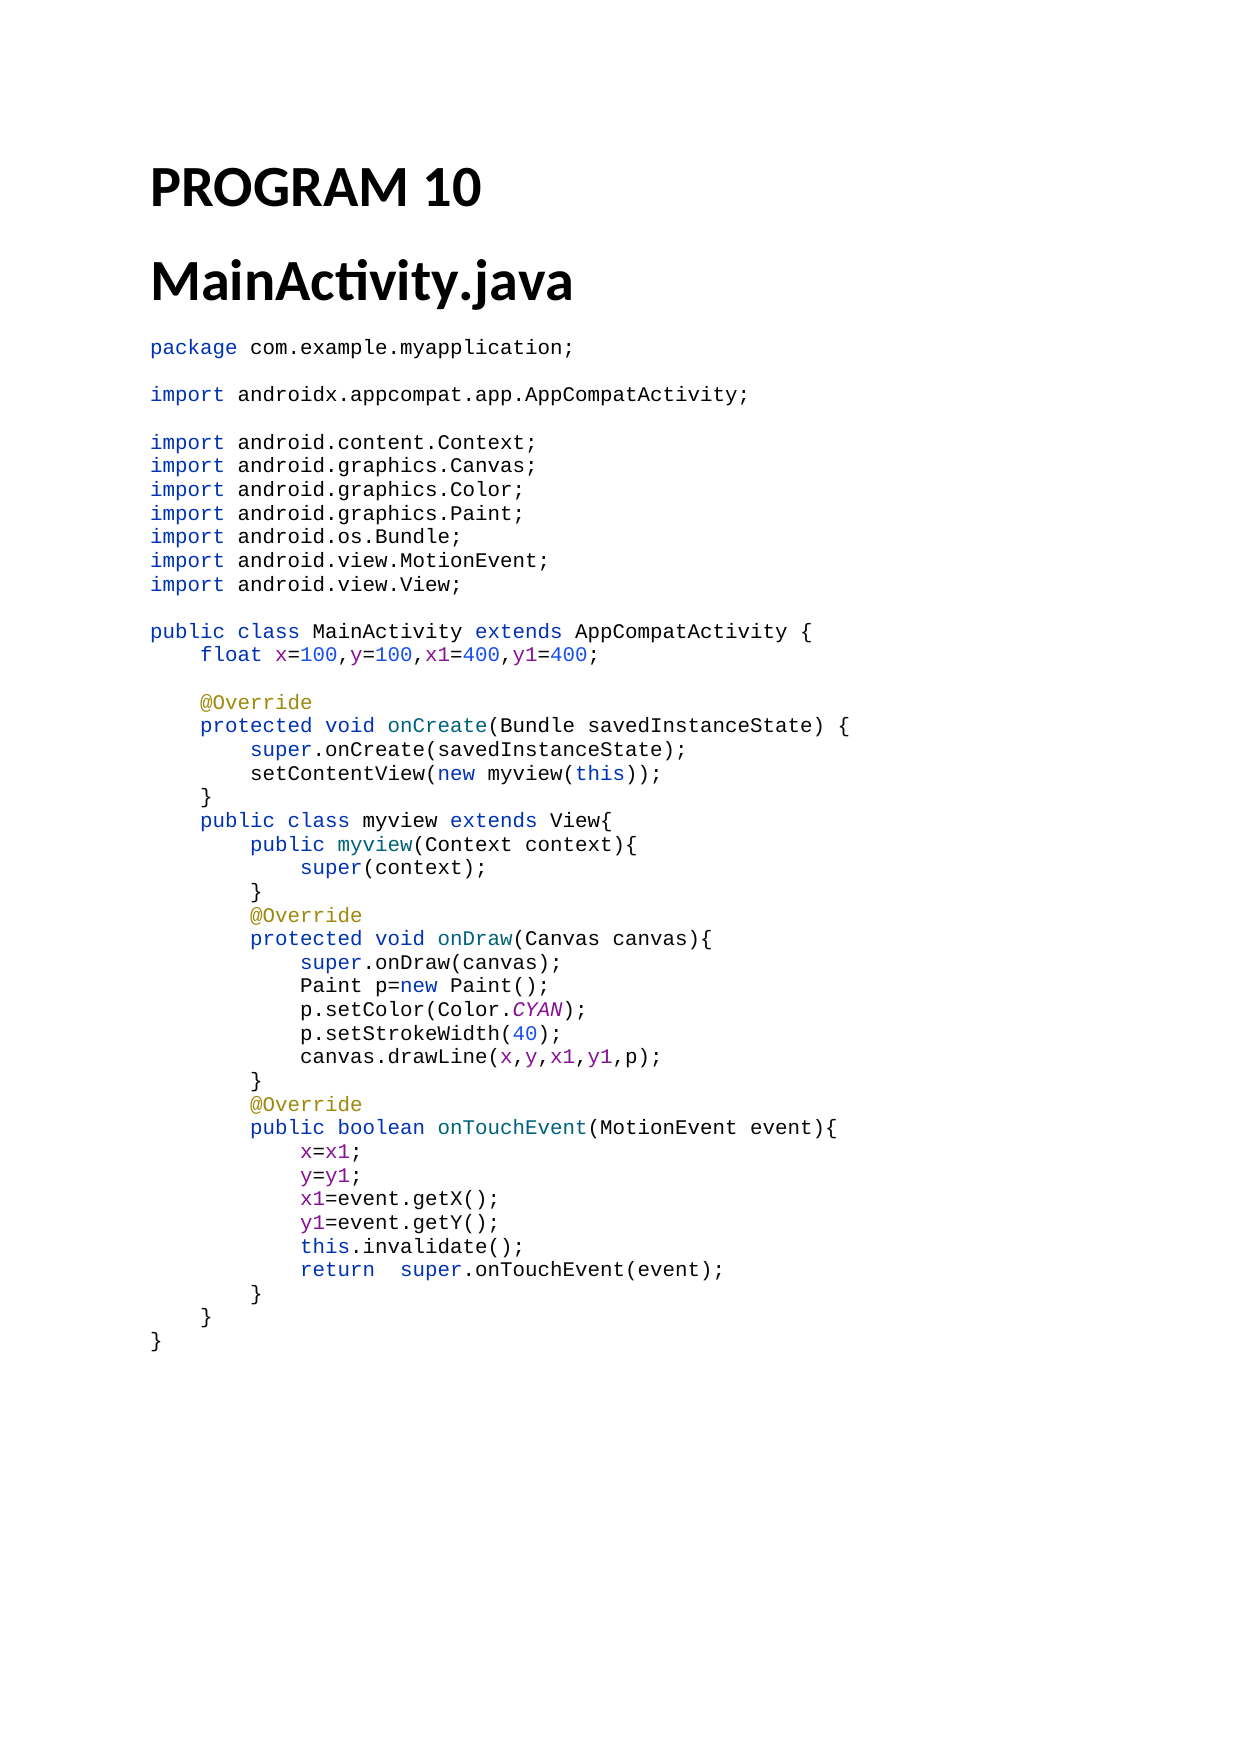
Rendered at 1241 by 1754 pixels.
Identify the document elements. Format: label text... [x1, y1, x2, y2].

text PROGRAM 10 [150, 150, 1090, 221]
text MainActivity.java [150, 243, 1090, 315]
text package com.example.myapplication; import androidx.appcompat.app.AppCompatActivity; import android.content.Context; import android.graphics.Canvas; import android.graphics.Color; import android.graphics.Paint; import android.os.Bundle; import android.view.MotionEvent; import android.view.View; public class MainActivity extends AppCompatActivity { float x=100,y=100,x1=400,y1=400; @Override protected void onCreate(Bundle savedInstanceState) { super.onCreate(savedInstanceState); setContentView(new myview(this)); } public class myview extends View{ public myview(Context context){ super(context); } @Override protected void onDraw(Canvas canvas){ super.onDraw(canvas); Paint p=new Paint(); p.setColor(Color.CYAN); p.setStrokeWidth(40); canvas.drawLine(x,y,x1,y1,p); } @Override public boolean onTouchEvent(MotionEvent event){ x=x1; y=y1; x1=event.getX(); y1=event.getY(); this.invalidate(); return super.onTouchEvent(event); } } } [150, 337, 1090, 1354]
